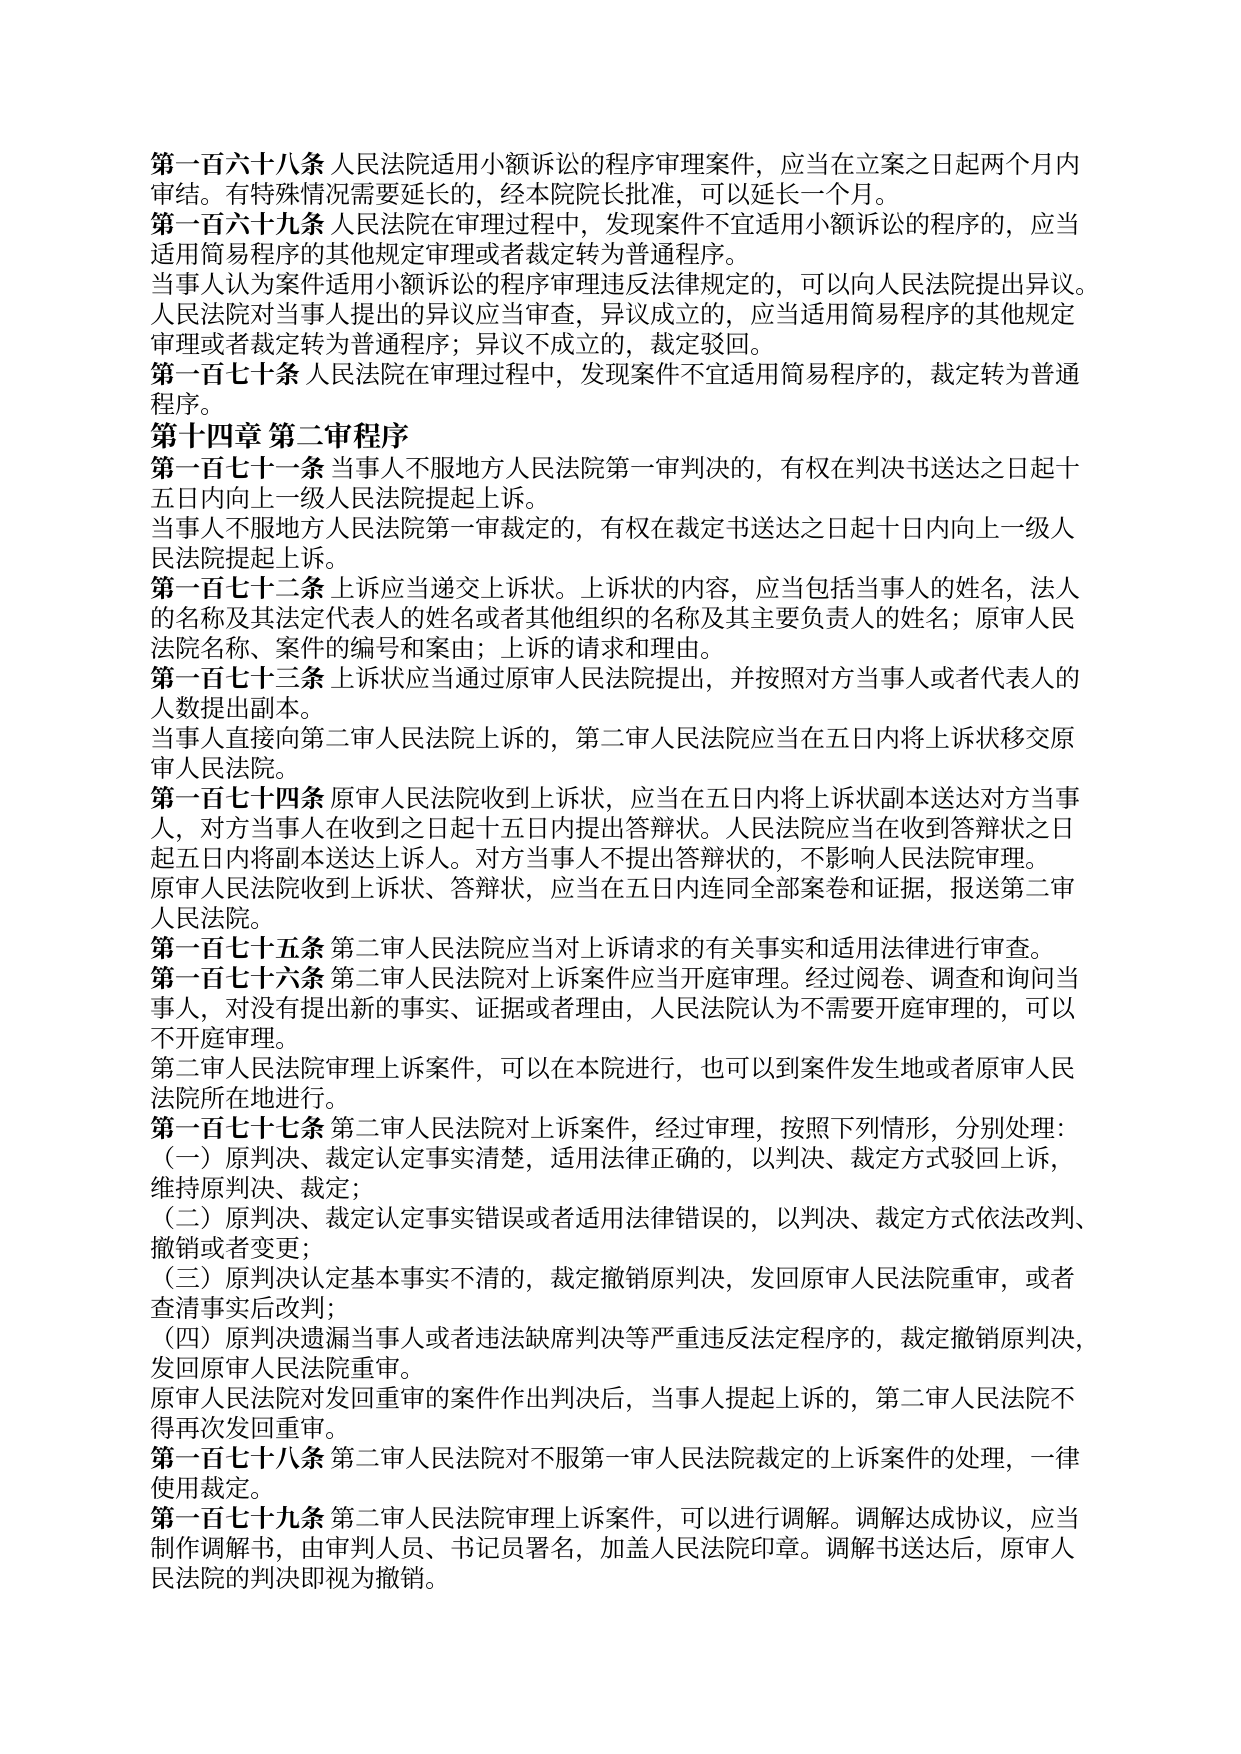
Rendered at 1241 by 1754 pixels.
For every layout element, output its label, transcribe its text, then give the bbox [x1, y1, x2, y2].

text （一）原判决、裁定认定事实清楚，适用法律正确的，以判决、裁定方式驳回上诉，维持原判决、裁定； [150, 1144, 1090, 1204]
text 第一百七十一条 当事人不服地方人民法院第一审判决的，有权在判决书送达之日起十五日内向上一级人民法院提起上诉。 [150, 454, 1090, 514]
text 当事人认为案件适用小额诉讼的程序审理违反法律规定的，可以向人民法院提出异议。人民法院对当事人提出的异议应当审查，异议成立的，应当适用简易程序的其他规定审理或者裁定转为普通程序；异议不成立的，裁定驳回。 [150, 270, 1090, 360]
text （二）原判决、裁定认定事实错误或者适用法律错误的，以判决、裁定方式依法改判、撤销或者变更； [150, 1204, 1090, 1264]
text （三）原判决认定基本事实不清的，裁定撤销原判决，发回原审人民法院重审，或者查清事实后改判； [150, 1264, 1090, 1324]
subtitle 第十四章 第二审程序 [150, 420, 1090, 454]
text 第二审人民法院审理上诉案件，可以在本院进行，也可以到案件发生地或者原审人民法院所在地进行。 [150, 1054, 1090, 1114]
text 第一百七十七条 第二审人民法院对上诉案件，经过审理，按照下列情形，分别处理： [150, 1114, 1090, 1144]
text 第一百七十九条 第二审人民法院审理上诉案件，可以进行调解。调解达成协议，应当制作调解书，由审判人员、书记员署名，加盖人民法院印章。调解书送达后，原审人民法院的判决即视为撤销。 [150, 1504, 1090, 1594]
text （四）原判决遗漏当事人或者违法缺席判决等严重违反法定程序的，裁定撤销原判决，发回原审人民法院重审。 [150, 1324, 1090, 1384]
text 第一百七十二条 上诉应当递交上诉状。上诉状的内容，应当包括当事人的姓名，法人的名称及其法定代表人的姓名或者其他组织的名称及其主要负责人的姓名；原审人民法院名称、案件的编号和案由；上诉的请求和理由。 [150, 574, 1090, 664]
text 当事人直接向第二审人民法院上诉的，第二审人民法院应当在五日内将上诉状移交原审人民法院。 [150, 724, 1090, 784]
text 第一百七十条 人民法院在审理过程中，发现案件不宜适用简易程序的，裁定转为普通程序。 [150, 360, 1090, 420]
text 原审人民法院收到上诉状、答辩状，应当在五日内连同全部案卷和证据，报送第二审人民法院。 [150, 874, 1090, 934]
text 第一百六十八条 人民法院适用小额诉讼的程序审理案件，应当在立案之日起两个月内审结。有特殊情况需要延长的，经本院院长批准，可以延长一个月。 [150, 150, 1090, 210]
text 当事人不服地方人民法院第一审裁定的，有权在裁定书送达之日起十日内向上一级人民法院提起上诉。 [150, 514, 1090, 574]
text 第一百七十八条 第二审人民法院对不服第一审人民法院裁定的上诉案件的处理，一律使用裁定。 [150, 1444, 1090, 1504]
text 第一百七十六条 第二审人民法院对上诉案件应当开庭审理。经过阅卷、调查和询问当事人，对没有提出新的事实、证据或者理由，人民法院认为不需要开庭审理的，可以不开庭审理。 [150, 964, 1090, 1054]
text 第一百七十四条 原审人民法院收到上诉状，应当在五日内将上诉状副本送达对方当事人，对方当事人在收到之日起十五日内提出答辩状。人民法院应当在收到答辩状之日起五日内将副本送达上诉人。对方当事人不提出答辩状的，不影响人民法院审理。 [150, 784, 1090, 874]
text 第一百六十九条 人民法院在审理过程中，发现案件不宜适用小额诉讼的程序的，应当适用简易程序的其他规定审理或者裁定转为普通程序。 [150, 210, 1090, 270]
text 第一百七十三条 上诉状应当通过原审人民法院提出，并按照对方当事人或者代表人的人数提出副本。 [150, 664, 1090, 724]
text 第一百七十五条 第二审人民法院应当对上诉请求的有关事实和适用法律进行审查。 [150, 934, 1090, 964]
text 原审人民法院对发回重审的案件作出判决后，当事人提起上诉的，第二审人民法院不得再次发回重审。 [150, 1384, 1090, 1444]
